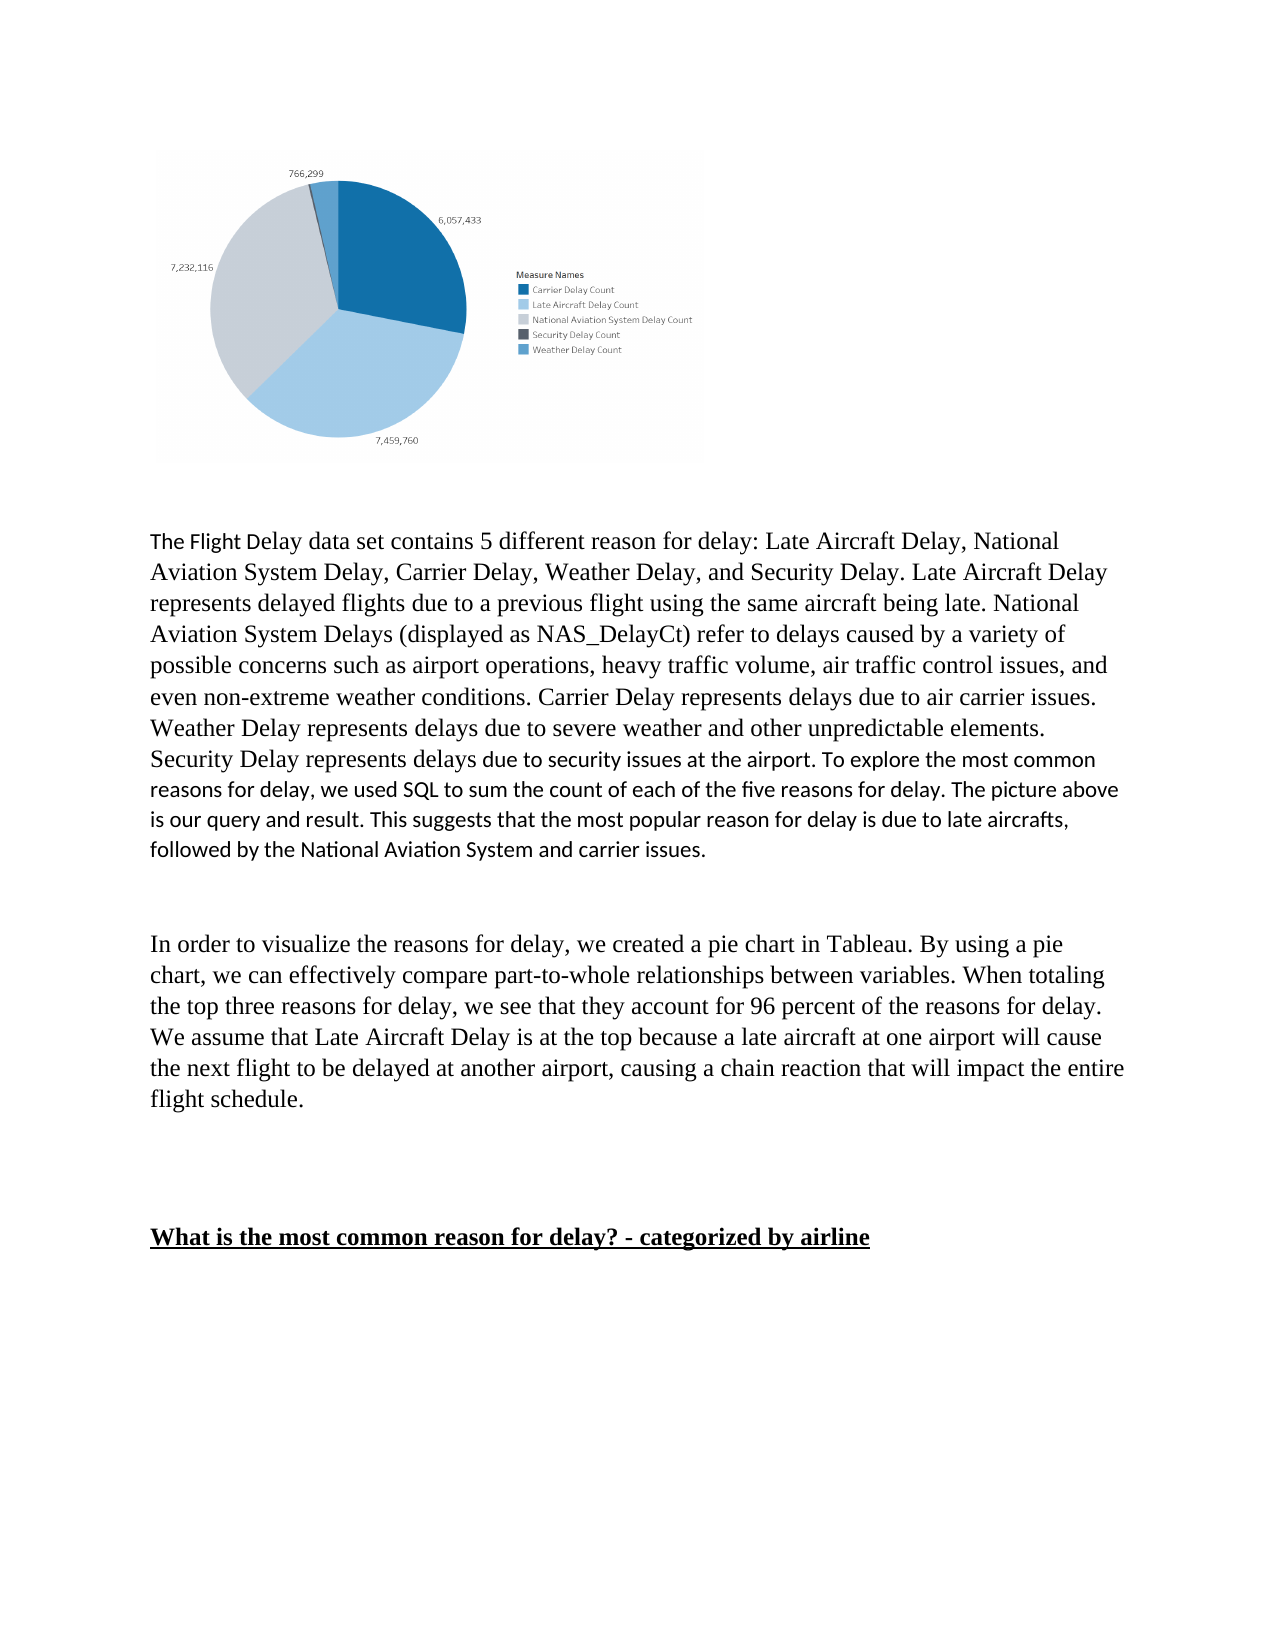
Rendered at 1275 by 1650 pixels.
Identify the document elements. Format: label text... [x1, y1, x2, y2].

text The Flight Delay data set contains 5 different reason for delay: Late Aircraft Delay, National Aviation System Delay, Carrier Delay, Weather Delay, and Security Delay. Late Aircraft Delay represents delayed flights due to a previous flight using the same aircraft being late. National Aviation System Delays (displayed as NAS_DelayCt) refer to delays caused by a variety of possible concerns such as airport operations, heavy traffic volume, air traffic control issues, and even non-extreme weather conditions. Carrier Delay represents delays due to air carrier issues. Weather Delay represents delays due to severe weather and other unpredictable elements. Security Delay represents delays due to security issues at the airport. To explore the most common reasons for delay, we used SQL to sum the count of each of the five reasons for delay. The picture above is our query and result. This suggests that the most popular reason for delay is due to late aircrafts, followed by the National Aviation System and carrier issues. [150, 526, 1125, 863]
text What is the most common reason for delay? - categorized by airline​ [150, 1222, 1125, 1251]
text In order to visualize the reasons for delay, we created a pie chart in Tableau. By using a pie chart, we can effectively compare part-to-whole relationships between variables. When totaling the top three reasons for delay, we see that they account for 96 percent of the reasons for delay. We assume that Late Aircraft Delay is at the top because a late aircraft at one airport will cause the next flight to be delayed at another airport, causing a chain reaction that will impact the entire flight schedule. [150, 929, 1125, 1113]
picture [155, 150, 705, 463]
